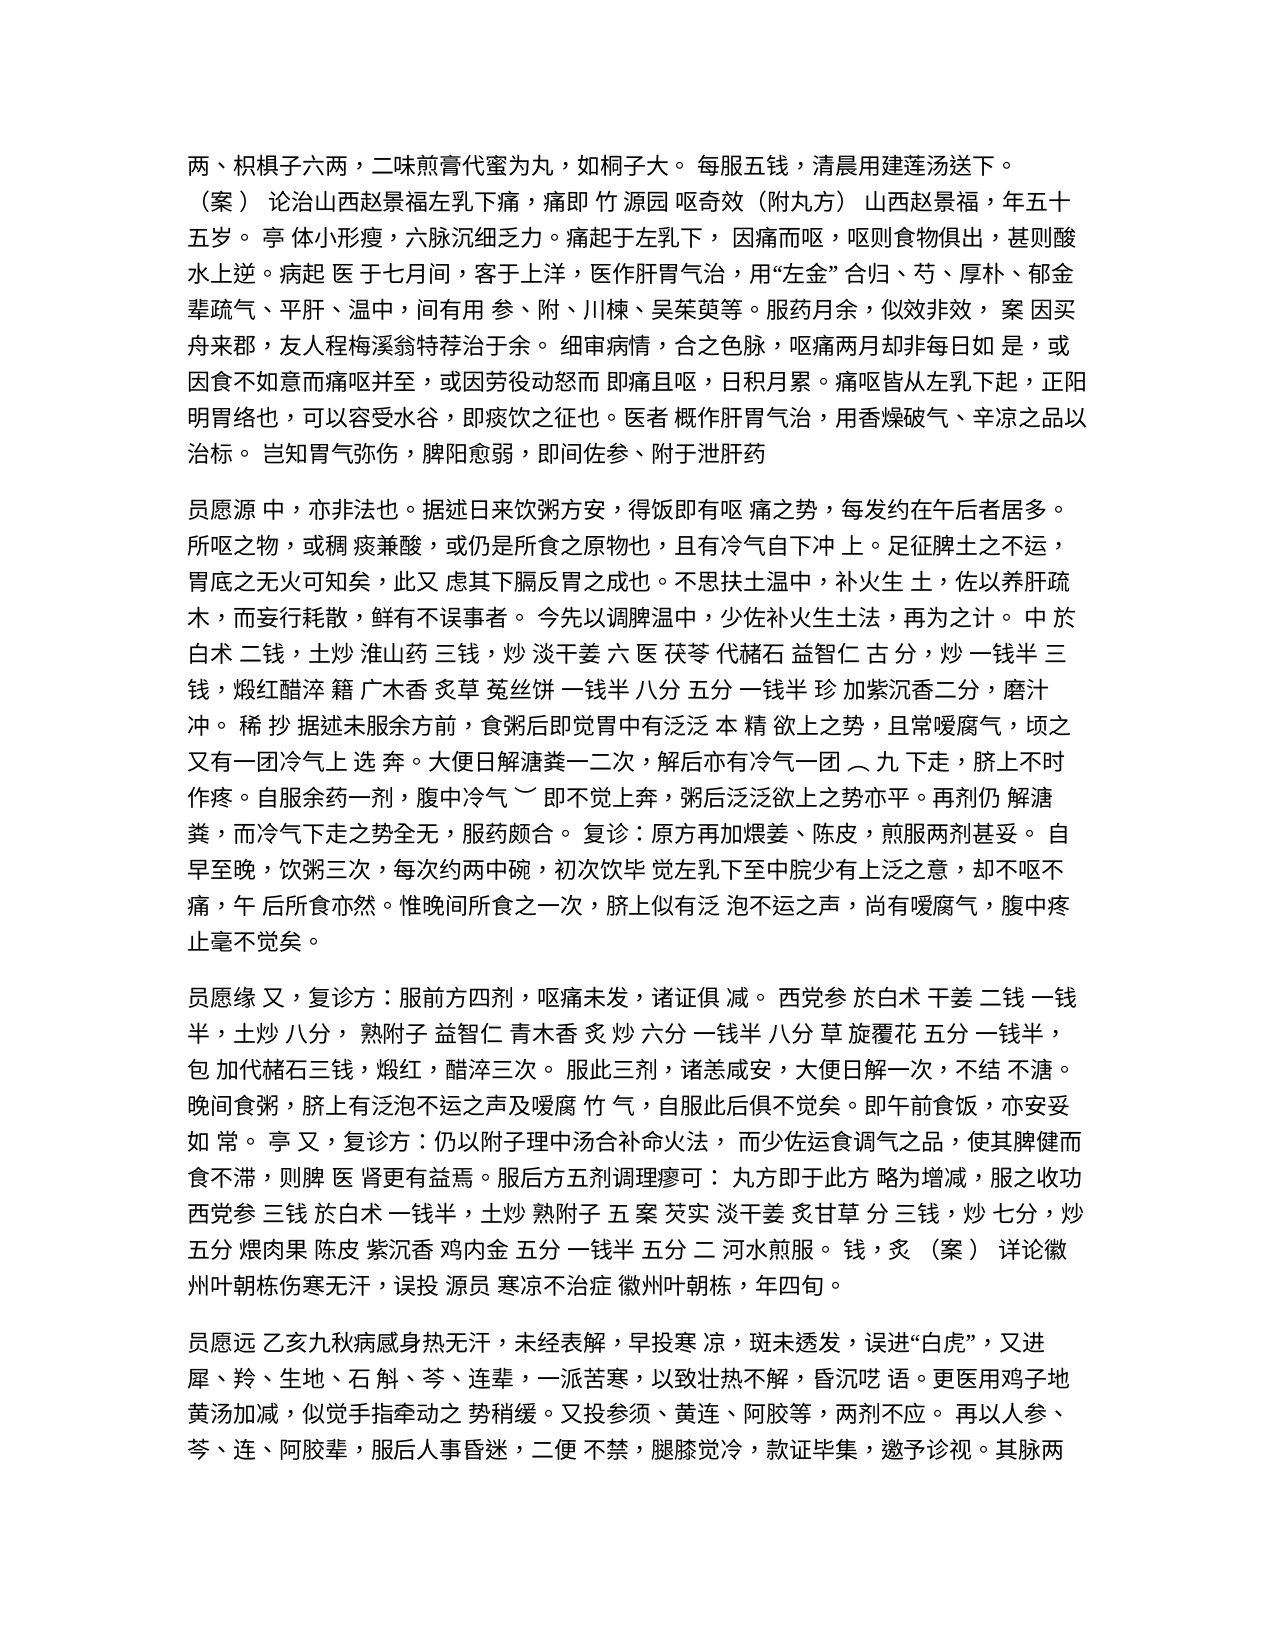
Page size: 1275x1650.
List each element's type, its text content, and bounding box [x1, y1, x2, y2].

text 员愿源 中，亦非法也。据述日来饮粥方安，得饭即有呕 痛之势，每发约在午后者居多。所呕之物，或稠 痰兼酸，或仍是所食之原物也，且有冷气自下冲 上。足征脾土之不运，胃底之无火可知矣，此又 虑其下膈反胃之成也。不思扶土温中，补火生 土，佐以养肝疏木，而妄行耗散，鲜有不误事者。 今先以调脾温中，少佐补火生土法，再为之计。 中 於白术 二钱，土炒 淮山药 三钱，炒 淡干姜 六 医 茯苓 代赭石 益智仁 古 分，炒 一钱半 三钱，煅红醋淬 籍 广木香 炙草 菟丝饼 一钱半 八分 五分 一钱半 珍 加紫沉香二分，磨汁冲。 稀 抄 据述未服余方前，食粥后即觉胃中有泛泛 本 精 欲上之势，且常嗳腐气，顷之又有一团冷气上 选 奔。大便日解溏粪一二次，解后亦有冷气一团 ︵ 九 下走，脐上不时作疼。自服余药一剂，腹中冷气 ︶ 即不觉上奔，粥后泛泛欲上之势亦平。再剂仍 解溏粪，而冷气下走之势全无，服药颇合。 复诊：原方再加煨姜、陈皮，煎服两剂甚妥。 自早至晚，饮粥三次，每次约两中碗，初次饮毕 觉左乳下至中脘少有上泛之意，却不呕不痛，午 后所食亦然。惟晚间所食之一次，脐上似有泛 泡不运之声，尚有嗳腐气，腹中疼止毫不觉矣。 [187, 494, 1087, 957]
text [187, 150, 1087, 469]
text 员愿缘 又，复诊方：服前方四剂，呕痛未发，诸证俱 减。 西党参 於白术 干姜 二钱 一钱半，土炒 八分， 熟附子 益智仁 青木香 炙 炒 六分 一钱半 八分 草 旋覆花 五分 一钱半，包 加代赭石三钱，煅红，醋淬三次。 服此三剂，诸恙咸安，大便日解一次，不结 不溏。晚间食粥，脐上有泛泡不运之声及嗳腐 竹 气，自服此后俱不觉矣。即午前食饭，亦安妥如 常。 亭 又，复诊方：仍以附子理中汤合补命火法， 而少佐运食调气之品，使其脾健而食不滞，则脾 医 肾更有益焉。服后方五剂调理瘳可： 丸方即于此方 略为增减，服之收功 西党参 三钱 於白术 一钱半，土炒 熟附子 五 案 芡实 淡干姜 炙甘草 分 三钱，炒 七分，炒 五分 煨肉果 陈皮 紫沉香 鸡内金 五分 一钱半 五分 二 河水煎服。 钱，炙 （案 ） 详论徽州叶朝栋伤寒无汗，误投 源员 寒凉不治症 徽州叶朝栋，年四旬。 [187, 982, 1087, 1301]
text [187, 1327, 1087, 1466]
